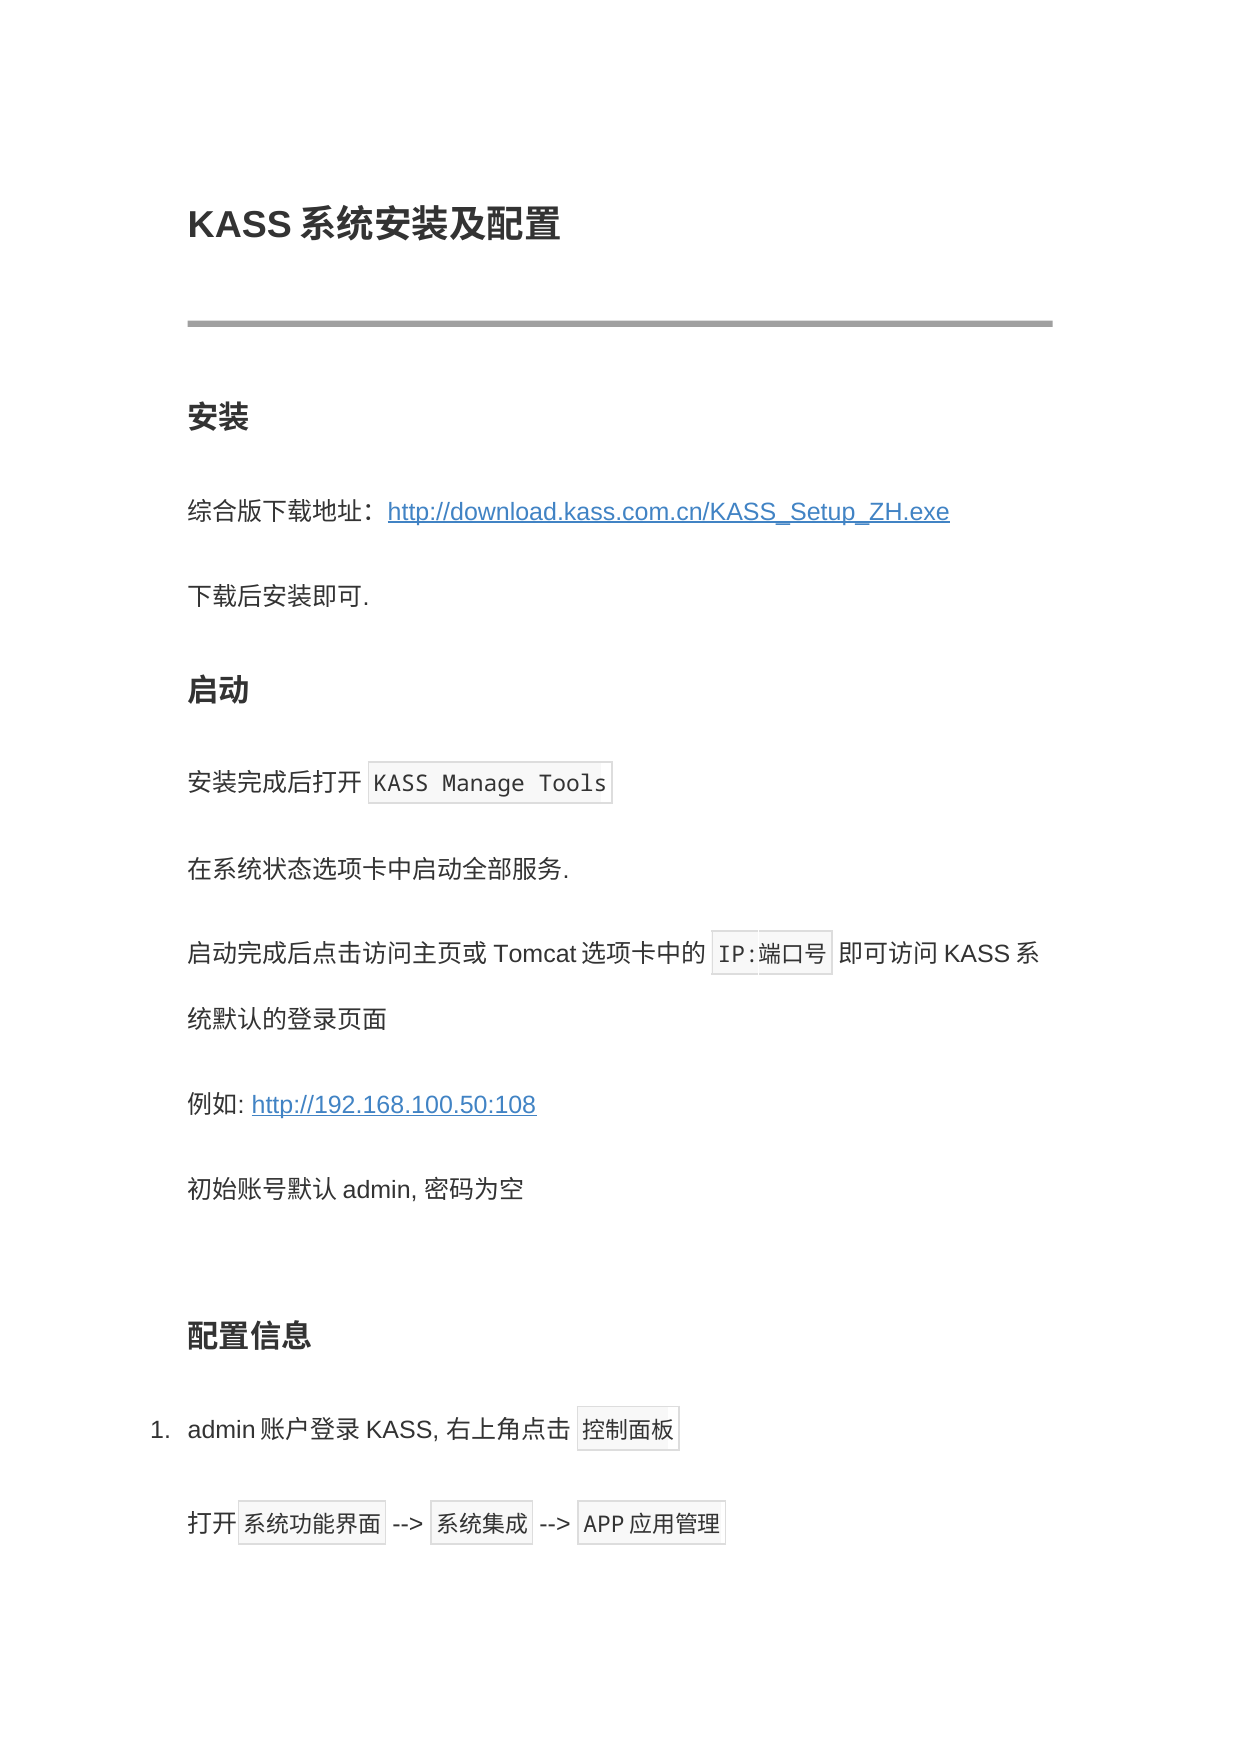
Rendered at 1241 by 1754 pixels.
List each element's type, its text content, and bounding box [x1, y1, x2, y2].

subtitle KASS系统安装及配置 [187, 189, 1053, 254]
subtitle 启动 [187, 656, 1053, 721]
text 初始账号默认admin, 密码为空 [187, 1155, 1053, 1220]
text 打开系统功能界面 --> 系统集成 --> APP应用管理 [187, 1490, 1053, 1555]
text 安装完成后打开KASS Manage Tools [187, 750, 1053, 815]
subtitle 安装 [187, 382, 1053, 447]
subtitle 配置信息 [187, 1302, 1053, 1367]
text 综合版下载地址：http://download.kass.com.cn/KASS_Setup_ZH.exe [187, 477, 1053, 542]
text 例如: http://192.168.100.50:108 [187, 1070, 1053, 1135]
text 启动完成后点击访问主页或 Tomcat选项卡中的IP:端口号 即可访问KASS系统默认的登录页面 [187, 920, 1053, 1050]
list admin账户登录KASS, 右上角点击 控制面板 [150, 1396, 1053, 1461]
text 下载后安装即可. [187, 562, 1053, 627]
text 在系统状态选项卡中启动全部服务. [187, 835, 1053, 900]
